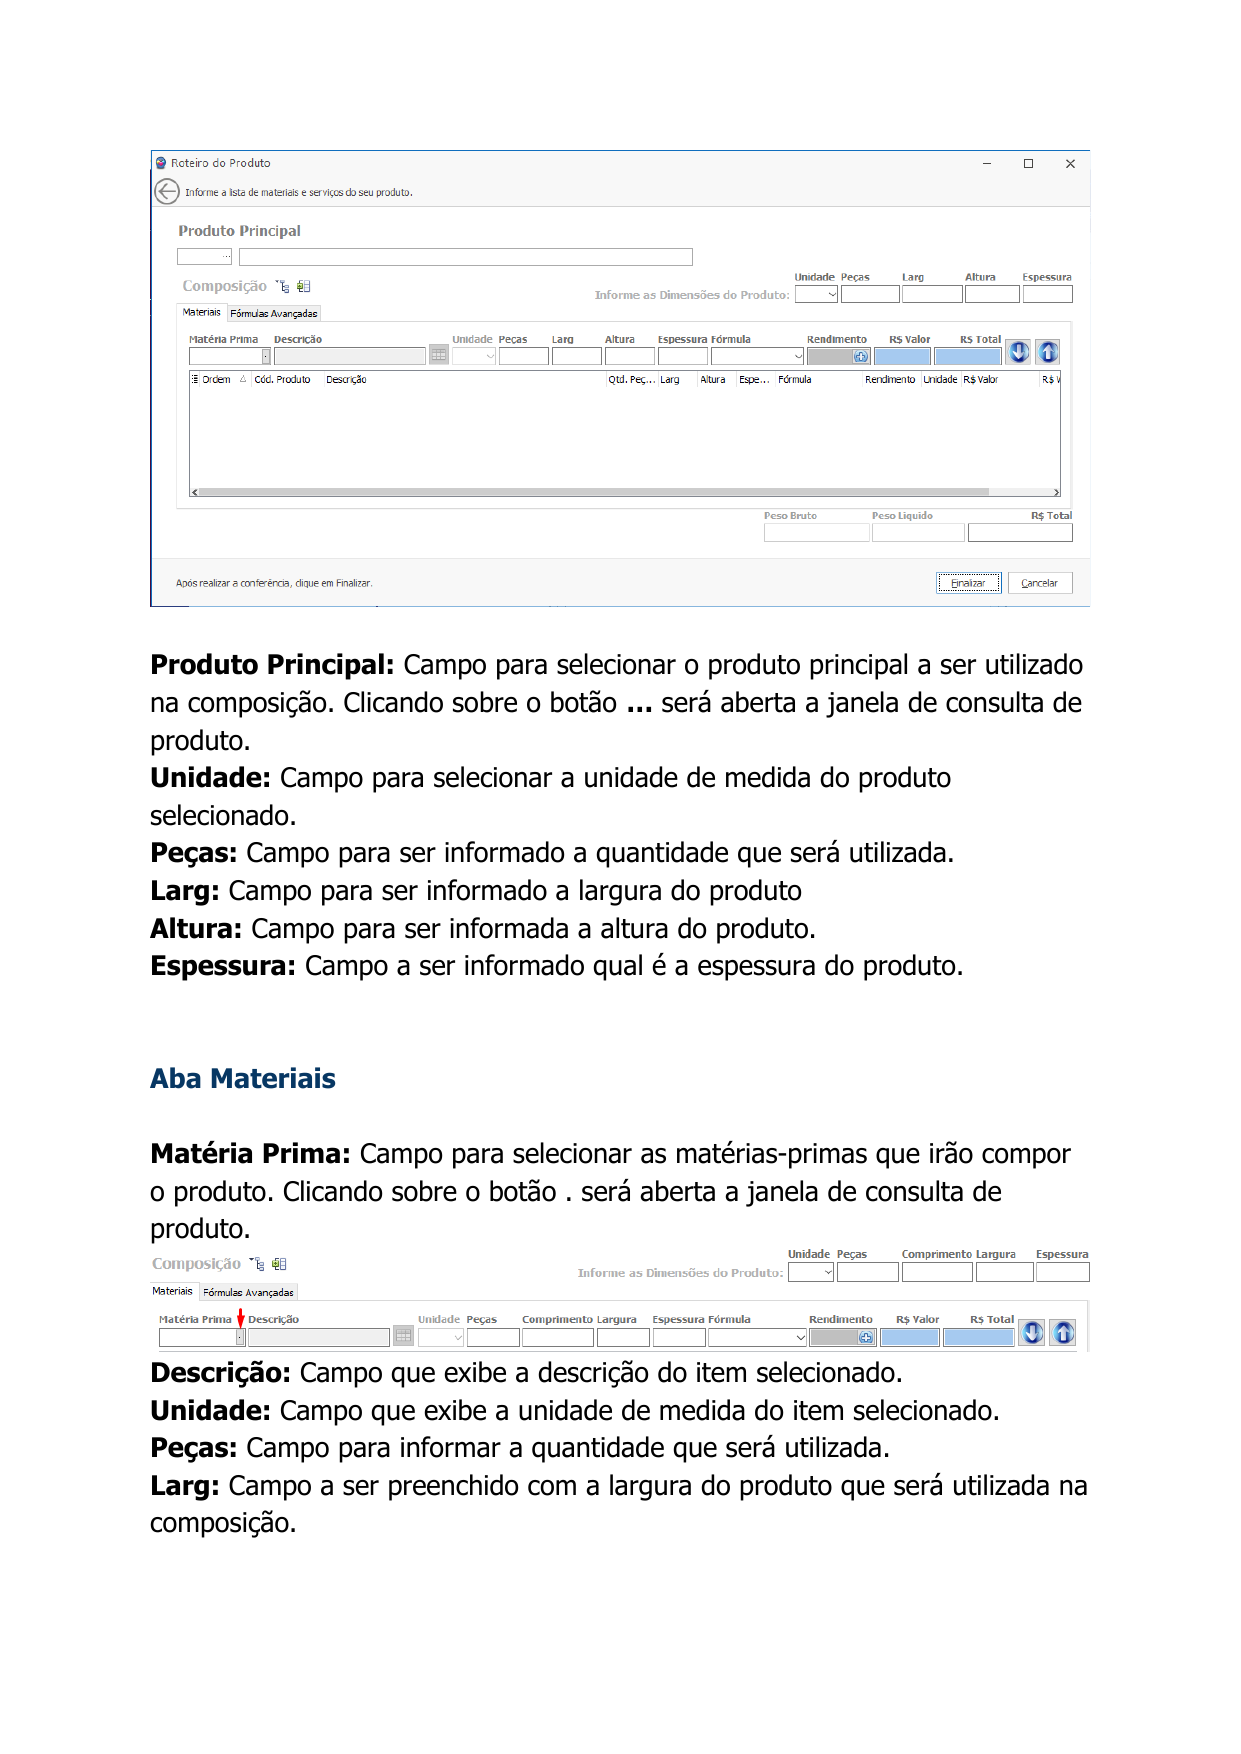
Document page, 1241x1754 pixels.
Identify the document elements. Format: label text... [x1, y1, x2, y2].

text Aba Materiais [150, 1061, 1090, 1094]
text Larg: Campo a ser preenchido com a largura do produto que será utilizada na composição. [150, 1468, 1090, 1538]
text Unidade: Campo que exibe a unidade de medida do item selecionado. [150, 1393, 1090, 1426]
text Larg: Campo para ser informado a largura do produto [150, 873, 1090, 906]
text Descrição: Campo que exibe a descrição do item selecionado. [150, 1355, 1090, 1388]
text Peças: Campo para informar a quantidade que será utilizada. [150, 1431, 1090, 1463]
text Produto Principal: Campo para selecionar o produto principal a ser utilizado na composição. Clicando sobre o botão … será aberta a janela de consulta de produto. [150, 648, 1090, 756]
text Matéria Prima: Campo para selecionar as matérias-primas que irão compor o produto. Clicando sobre o botão . será aberta a janela de consulta de produto. [150, 1137, 1090, 1244]
picture [150, 1249, 1091, 1352]
text Peças: Campo para ser informado a quantidade que será utilizada. [150, 836, 1090, 868]
text Unidade: Campo para selecionar a unidade de medida do produto selecionado. [150, 761, 1090, 831]
picture [150, 150, 1091, 607]
text Altura: Campo para ser informada a altura do produto. [150, 911, 1090, 944]
text Espessura: Campo a ser informado qual é a espessura do produto. [150, 948, 1090, 981]
